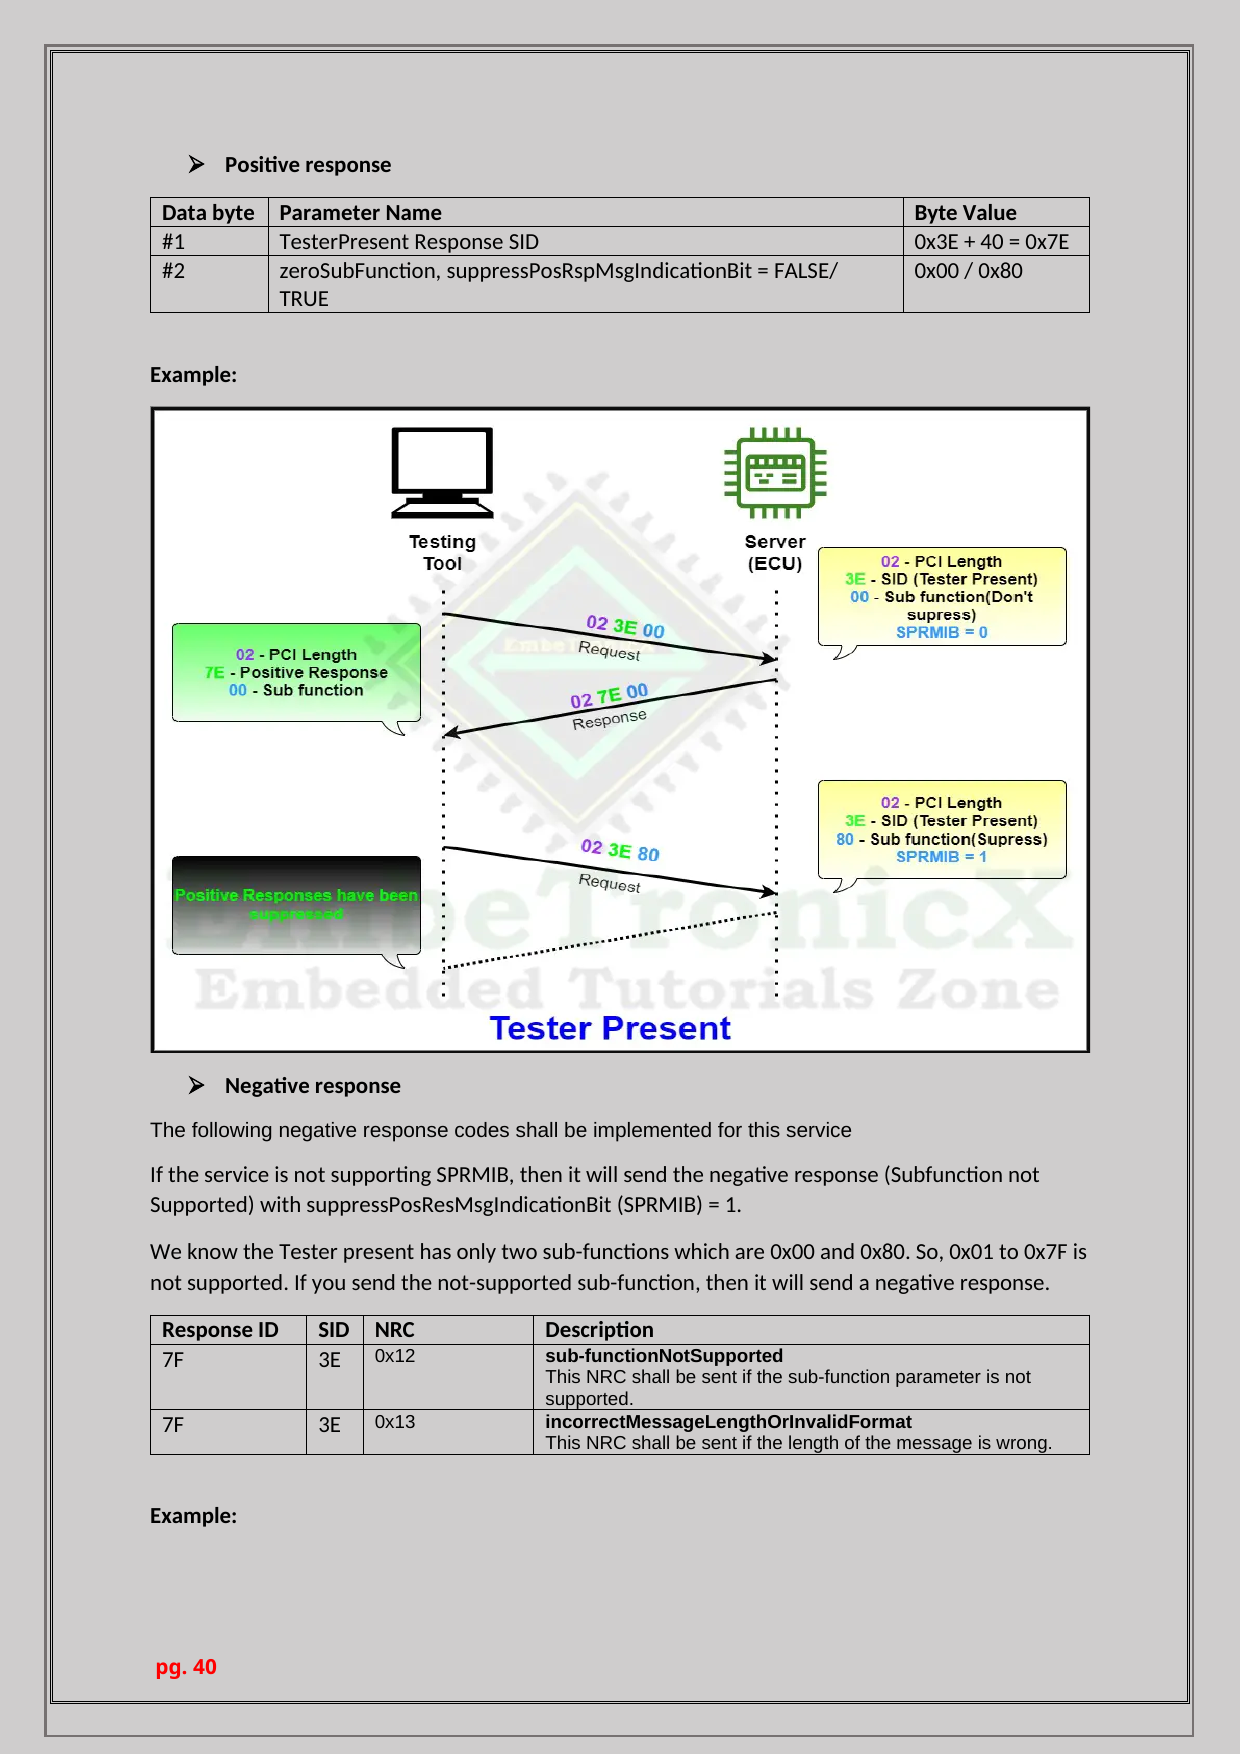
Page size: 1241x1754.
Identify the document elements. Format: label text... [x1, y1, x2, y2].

table_cell 0x12 [364, 1345, 533, 1409]
table_cell 0x13 [364, 1410, 533, 1453]
table_header Byte Value [904, 198, 1089, 226]
table_cell 3E [307, 1410, 363, 1453]
table_cell TesterPresent Response SID [269, 227, 903, 255]
text If the service is not supporting SPRMIB, then it will send the negative response (Subfunction not Supported) with suppressPosResMsgIndicationBit (SPRMIB) = 1. [150, 1160, 1090, 1219]
table_header SID [307, 1316, 363, 1344]
text Example: [150, 1501, 1090, 1529]
table_header NRC [364, 1316, 533, 1344]
table_cell incorrectMessageLengthOrInvalidFormat This NRC shall be sent if the length of the message is wrong. [534, 1410, 1089, 1453]
table_cell #1 [151, 227, 268, 255]
table_cell #2 [151, 256, 268, 312]
table_cell 7F [151, 1410, 306, 1453]
table_header Parameter Name [269, 198, 903, 226]
list Positive response [187, 150, 1090, 178]
table_header Description [534, 1316, 1089, 1344]
text We know the Tester present has only two sub-functions which are 0x00 and 0x80. So, 0x01 to 0x7F is not supported. If you send the not-supported sub-function, then it will send a negative response. [150, 1237, 1090, 1296]
text Example: [150, 360, 1090, 388]
table_header Data byte [151, 198, 268, 226]
picture [150, 406, 1091, 1053]
text The following negative response codes shall be implemented for this service [150, 1118, 1090, 1142]
table_cell 0x00 / 0x80 [904, 256, 1089, 312]
table_cell sub-functionNotSupported This NRC shall be sent if the sub-function parameter is not supported. [534, 1345, 1089, 1409]
table_cell 3E [307, 1345, 363, 1409]
table_cell 7F [151, 1345, 306, 1409]
list Negative response [187, 1071, 1090, 1099]
table_cell zeroSubFunction, suppressPosRspMsgIndicationBit = FALSE/ TRUE [269, 256, 903, 312]
table_header Response ID [151, 1316, 306, 1344]
table_cell 0x3E + 40 = 0x7E [904, 227, 1089, 255]
